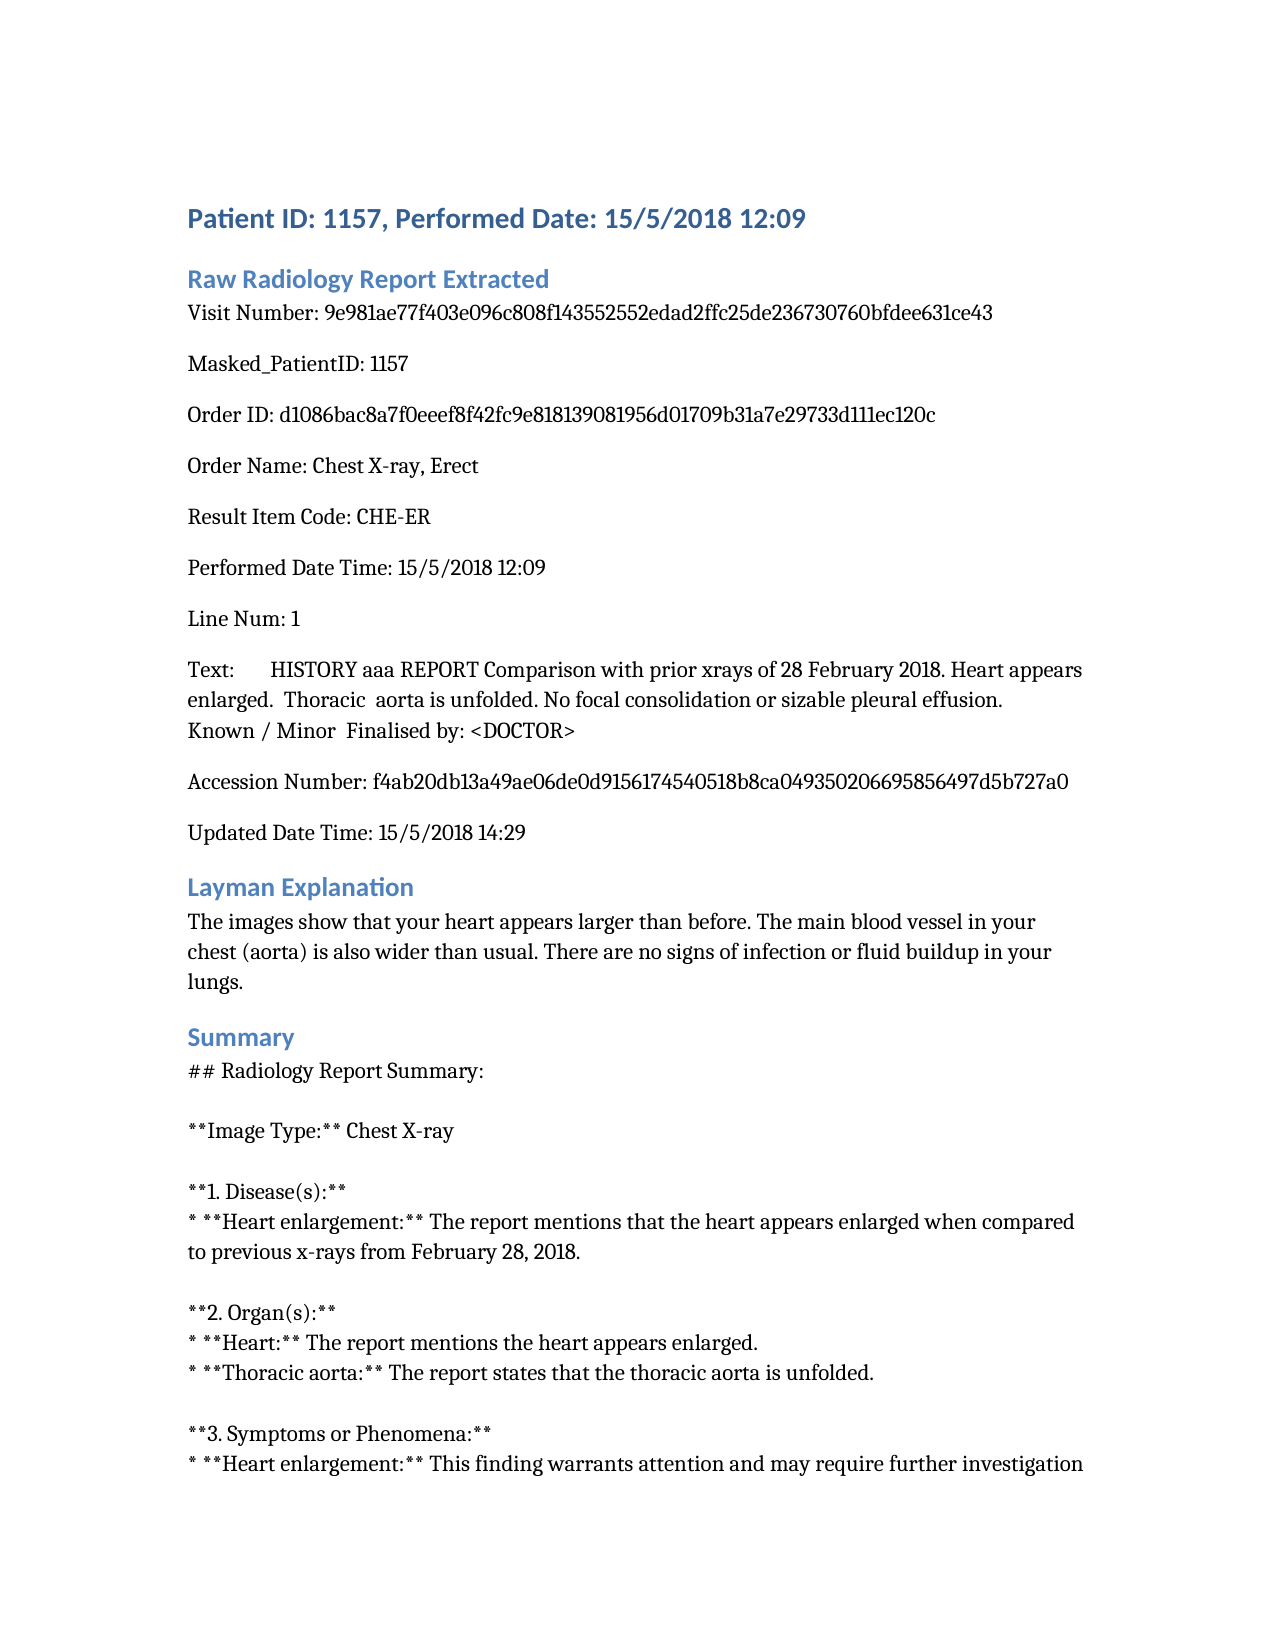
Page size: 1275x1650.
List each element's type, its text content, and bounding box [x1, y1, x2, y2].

text The images show that your heart appears larger than before. The main blood vessel in your chest (aorta) is also wider than usual. There are no signs of infection or fluid buildup in your lungs. [187, 908, 1087, 995]
text Order Name: Chest X-ray, Erect [187, 453, 1087, 479]
text Performed Date Time: 15/5/2018 12:09 [187, 555, 1087, 581]
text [187, 1058, 1087, 1477]
subtitle Layman Explanation [187, 871, 1087, 903]
text Accession Number: f4ab20db13a49ae06de0d9156174540518b8ca049350206695856497d5b727a0 [187, 768, 1087, 795]
text Order ID: d1086bac8a7f0eeef8f42fc9e818139081956d01709b31a7e29733d111ec120c [187, 402, 1087, 428]
text Result Item Code: CHE-ER [187, 504, 1087, 530]
text Masked_PatientID: 1157 [187, 351, 1087, 377]
text Updated Date Time: 15/5/2018 14:29 [187, 819, 1087, 846]
subtitle Summary [187, 1020, 1087, 1053]
subtitle Patient ID: 1157, Performed Date: 15/5/2018 12:09 [187, 200, 1087, 236]
text Visit Number: 9e981ae77f403e096c808f143552552edad2ffc25de236730760bfdee631ce43 [187, 300, 1087, 326]
text Line Num: 1 [187, 606, 1087, 632]
text Text: HISTORY aaa REPORT Comparison with prior xrays of 28 February 2018. Heart appears enlarged. Thoracic aorta is unfolded. No focal consolidation or sizable pleural effusion. Known / Minor Finalised by: <DOCTOR> [187, 657, 1087, 744]
subtitle Raw Radiology Report Extracted [187, 262, 1087, 295]
